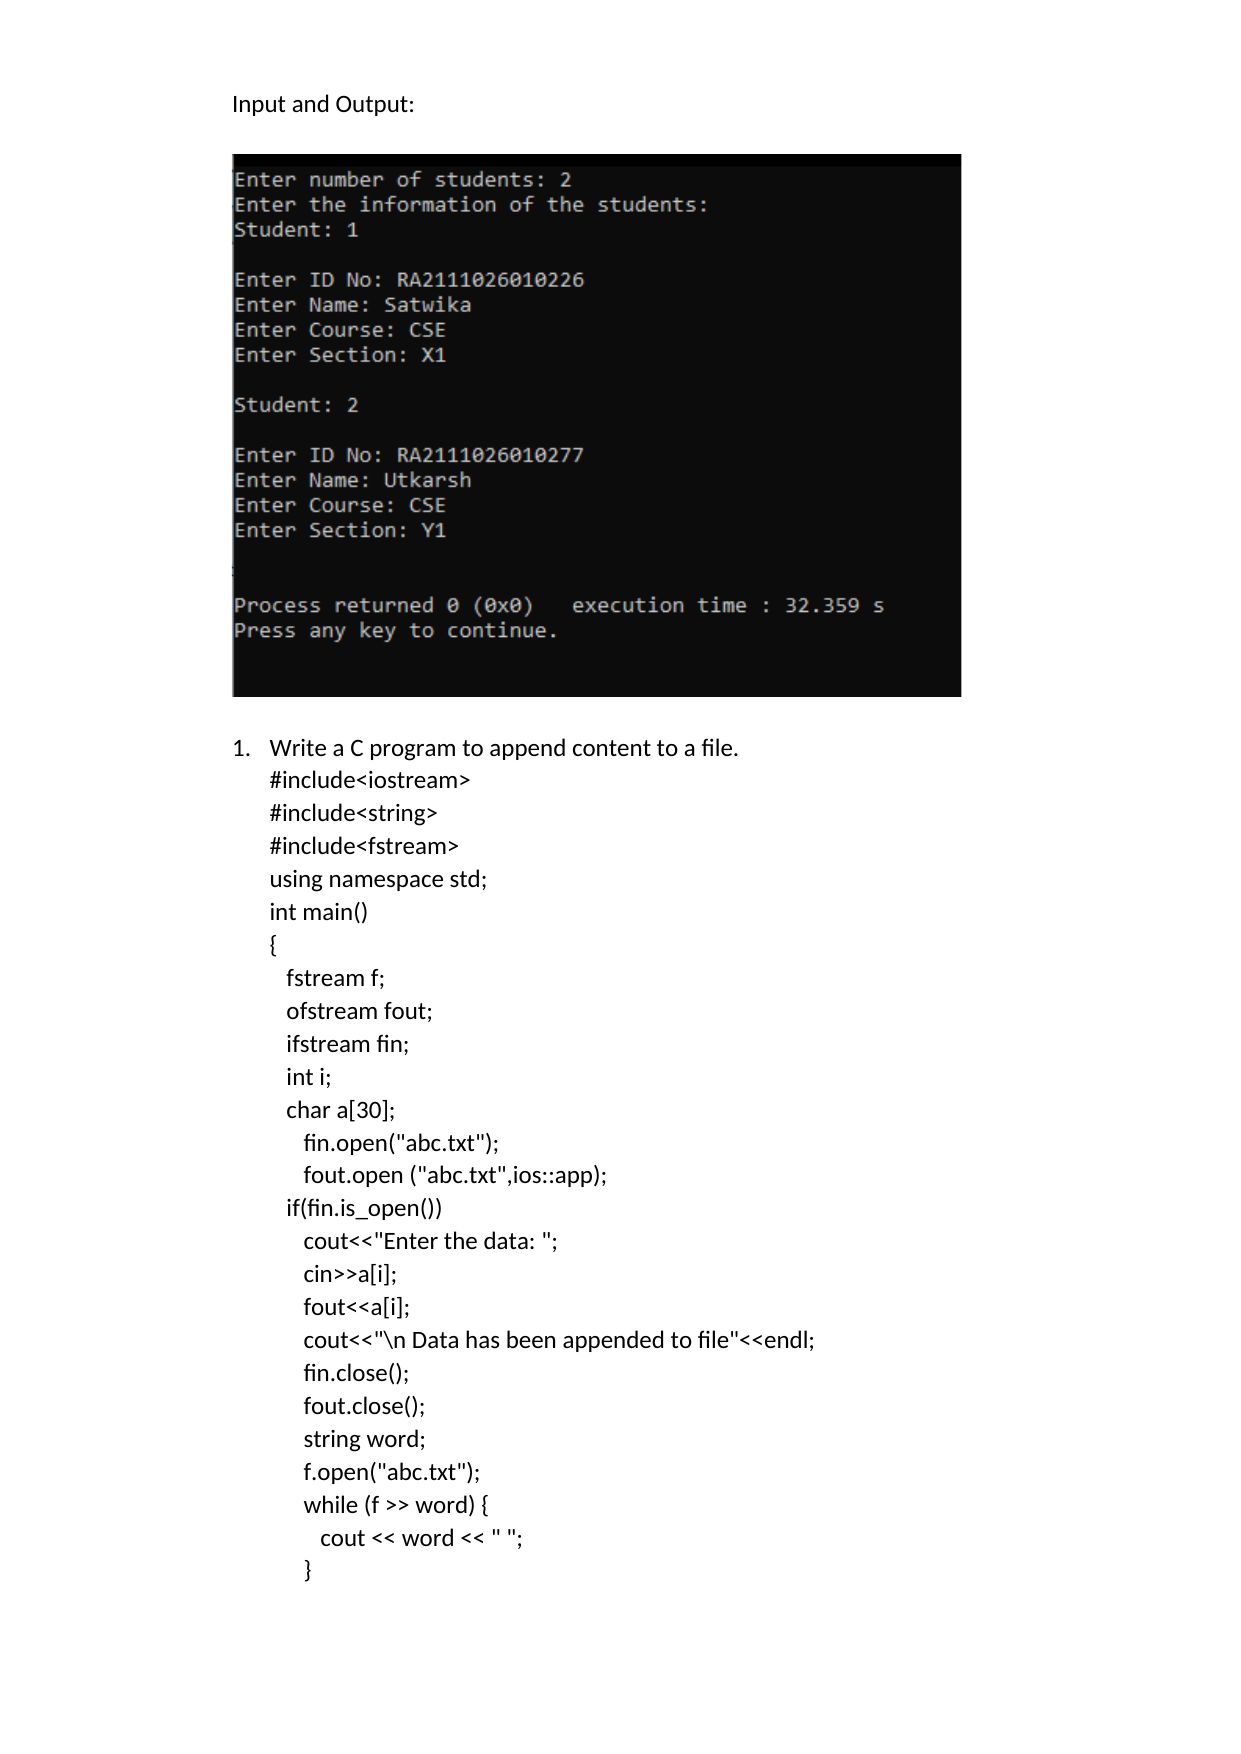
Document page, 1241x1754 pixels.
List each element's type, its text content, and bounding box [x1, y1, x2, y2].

list } [269, 1555, 1154, 1585]
list fin.close(); [269, 1357, 1154, 1388]
list cin>>a[i]; [269, 1258, 1154, 1289]
list #include<string> [269, 798, 1154, 828]
list cout << word << " "; [269, 1522, 1154, 1552]
list fin.open("abc.txt"); [269, 1127, 1154, 1157]
list #include<fstream> [269, 831, 1154, 861]
list string word; [269, 1423, 1154, 1453]
list using namespace std; [269, 863, 1154, 894]
list ifstream fin; [269, 1028, 1154, 1058]
list Input and Output: [232, 89, 1154, 119]
list int main() [269, 896, 1154, 927]
list fstream f; [269, 962, 1154, 993]
list fout.open ("abc.txt",ios::app); [269, 1160, 1154, 1190]
list char a[30]; [269, 1094, 1154, 1124]
list f.open("abc.txt"); [269, 1456, 1154, 1486]
list fout<<a[i]; [269, 1291, 1154, 1322]
list #include<iostream> [269, 765, 1154, 795]
list ofstream fout; [269, 995, 1154, 1026]
picture [231, 154, 962, 697]
list Write a C program to append content to a file. [232, 732, 1154, 762]
list while (f >> word) { [269, 1489, 1154, 1519]
list cout<<"Enter the data: "; [269, 1226, 1154, 1256]
list cout<<"\n Data has been appended to file"<<endl; [269, 1324, 1154, 1355]
list if(fin.is_open()) [269, 1193, 1154, 1223]
list int i; [269, 1061, 1154, 1091]
list fout.close(); [269, 1390, 1154, 1421]
list { [269, 929, 1154, 960]
